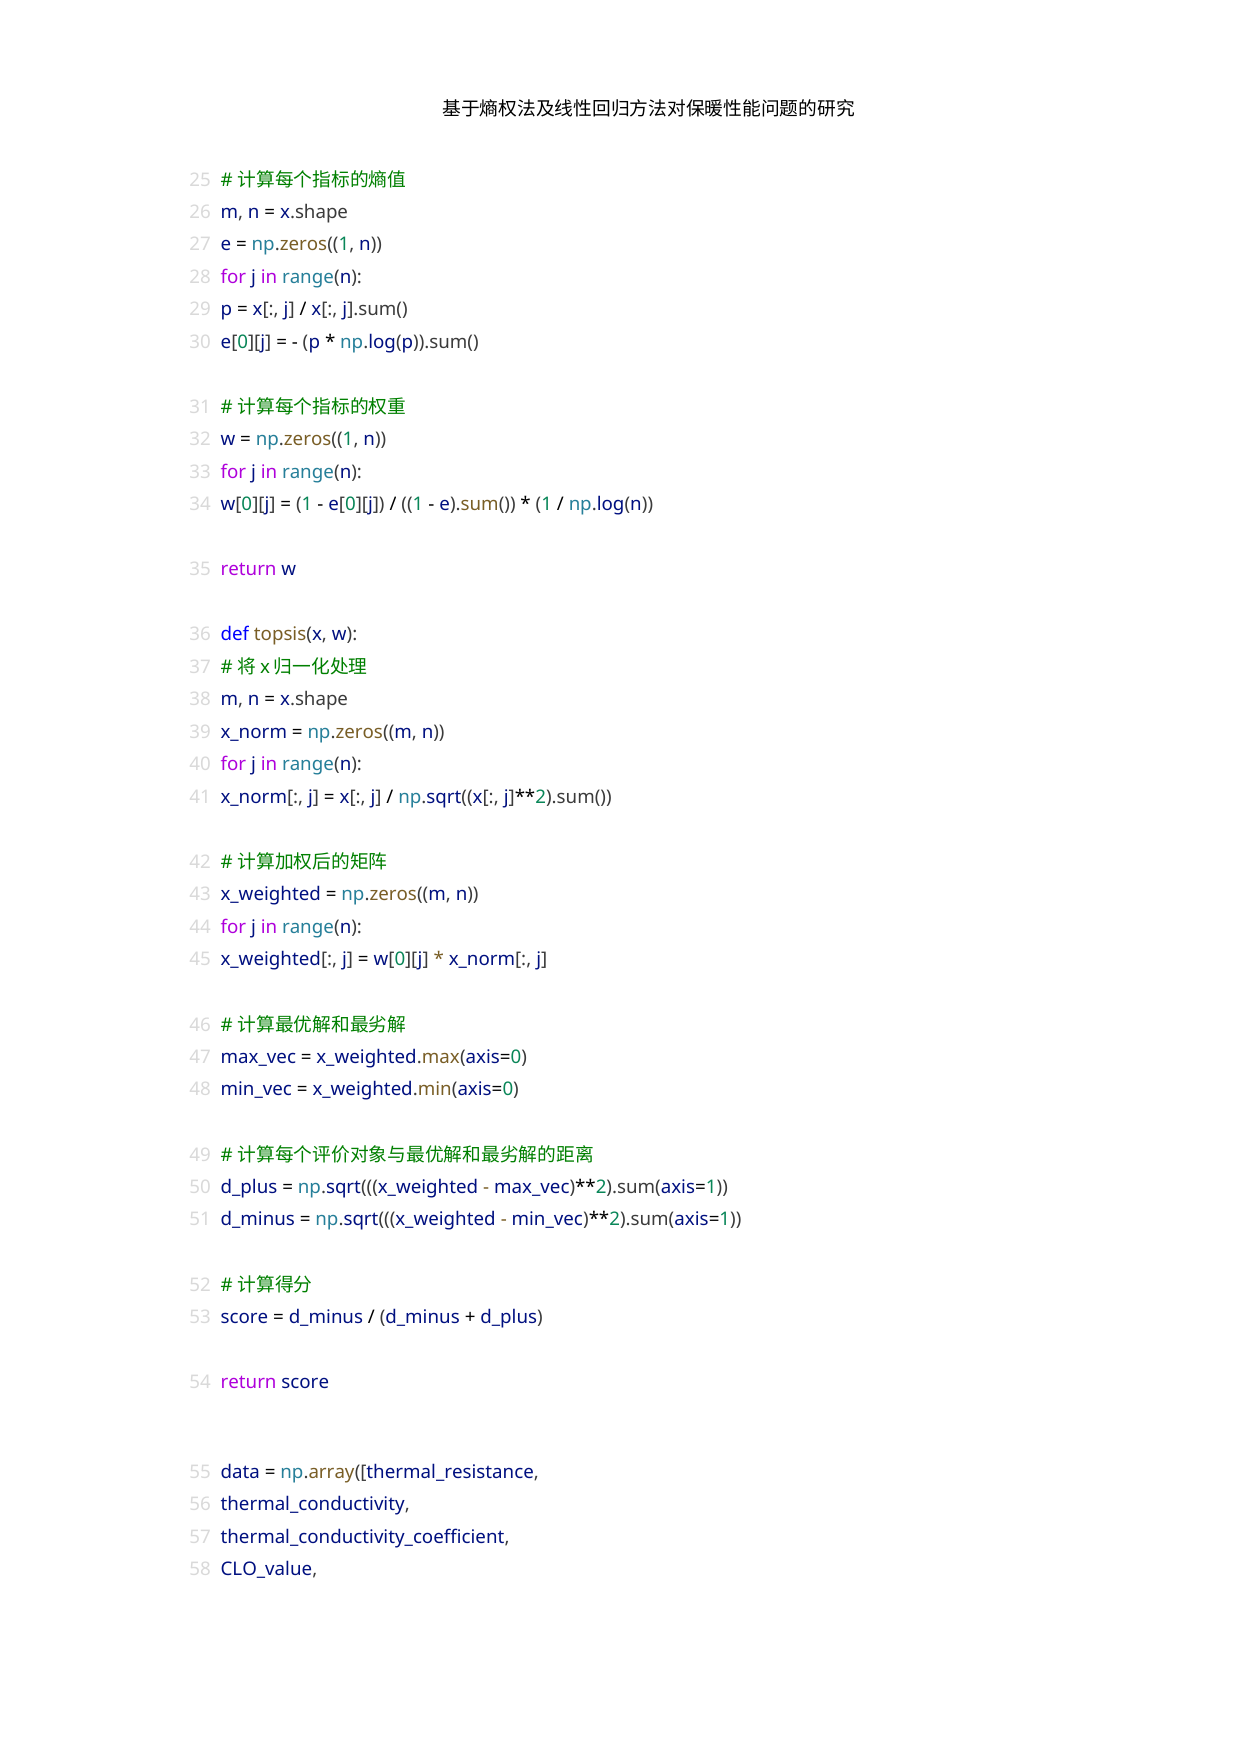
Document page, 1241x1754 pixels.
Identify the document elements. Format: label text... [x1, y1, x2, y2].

list # 计算加权后的矩阵 [148, 844, 1092, 877]
list x_weighted = np.zeros((m, n)) [148, 877, 1092, 909]
list # 计算每个评价对象与最优解和最劣解的距离 [148, 1137, 1092, 1169]
list d_plus = np.sqrt(((x_weighted - max_vec)**2).sum(axis=1)) [148, 1169, 1092, 1202]
list # 将x归一化处理 [148, 649, 1092, 682]
list thermal_conductivity, [148, 1487, 1092, 1519]
list p = x[:, j] / x[:, j].sum() [148, 292, 1092, 324]
list # 计算每个指标的权重 [148, 389, 1092, 422]
list x_weighted[:, j] = w[0][j] * x_norm[:, j] [148, 942, 1092, 974]
list for j in range(n): [148, 454, 1092, 487]
list # 计算每个指标的熵值 [148, 162, 1092, 194]
list def topsis(x, w): [148, 617, 1092, 649]
list for j in range(n): [148, 747, 1092, 779]
list # 计算最优解和最劣解 [148, 1007, 1092, 1039]
list for j in range(n): [148, 259, 1092, 292]
list x_norm[:, j] = x[:, j] / np.sqrt((x[:, j]**2).sum()) [148, 779, 1092, 812]
list d_minus = np.sqrt(((x_weighted - min_vec)**2).sum(axis=1)) [148, 1202, 1092, 1234]
list m, n = x.shape [148, 194, 1092, 227]
list m, n = x.shape [148, 682, 1092, 714]
list e[0][j] = - (p * np.log(p)).sum() [148, 324, 1092, 357]
list return score [148, 1364, 1092, 1397]
list max_vec = x_weighted.max(axis=0) [148, 1039, 1092, 1072]
list return w [148, 552, 1092, 584]
list # 计算得分 [148, 1267, 1092, 1299]
list for j in range(n): [148, 909, 1092, 942]
list x_norm = np.zeros((m, n)) [148, 714, 1092, 747]
list CLO_value, [148, 1552, 1092, 1584]
list score = d_minus / (d_minus + d_plus) [148, 1299, 1092, 1332]
list e = np.zeros((1, n)) [148, 227, 1092, 259]
list data = np.array([thermal_resistance, [148, 1454, 1092, 1487]
list min_vec = x_weighted.min(axis=0) [148, 1072, 1092, 1104]
list thermal_conductivity_coefficient, [148, 1519, 1092, 1552]
list w[0][j] = (1 - e[0][j]) / ((1 - e).sum()) * (1 / np.log(n)) [148, 487, 1092, 519]
list w = np.zeros((1, n)) [148, 422, 1092, 454]
